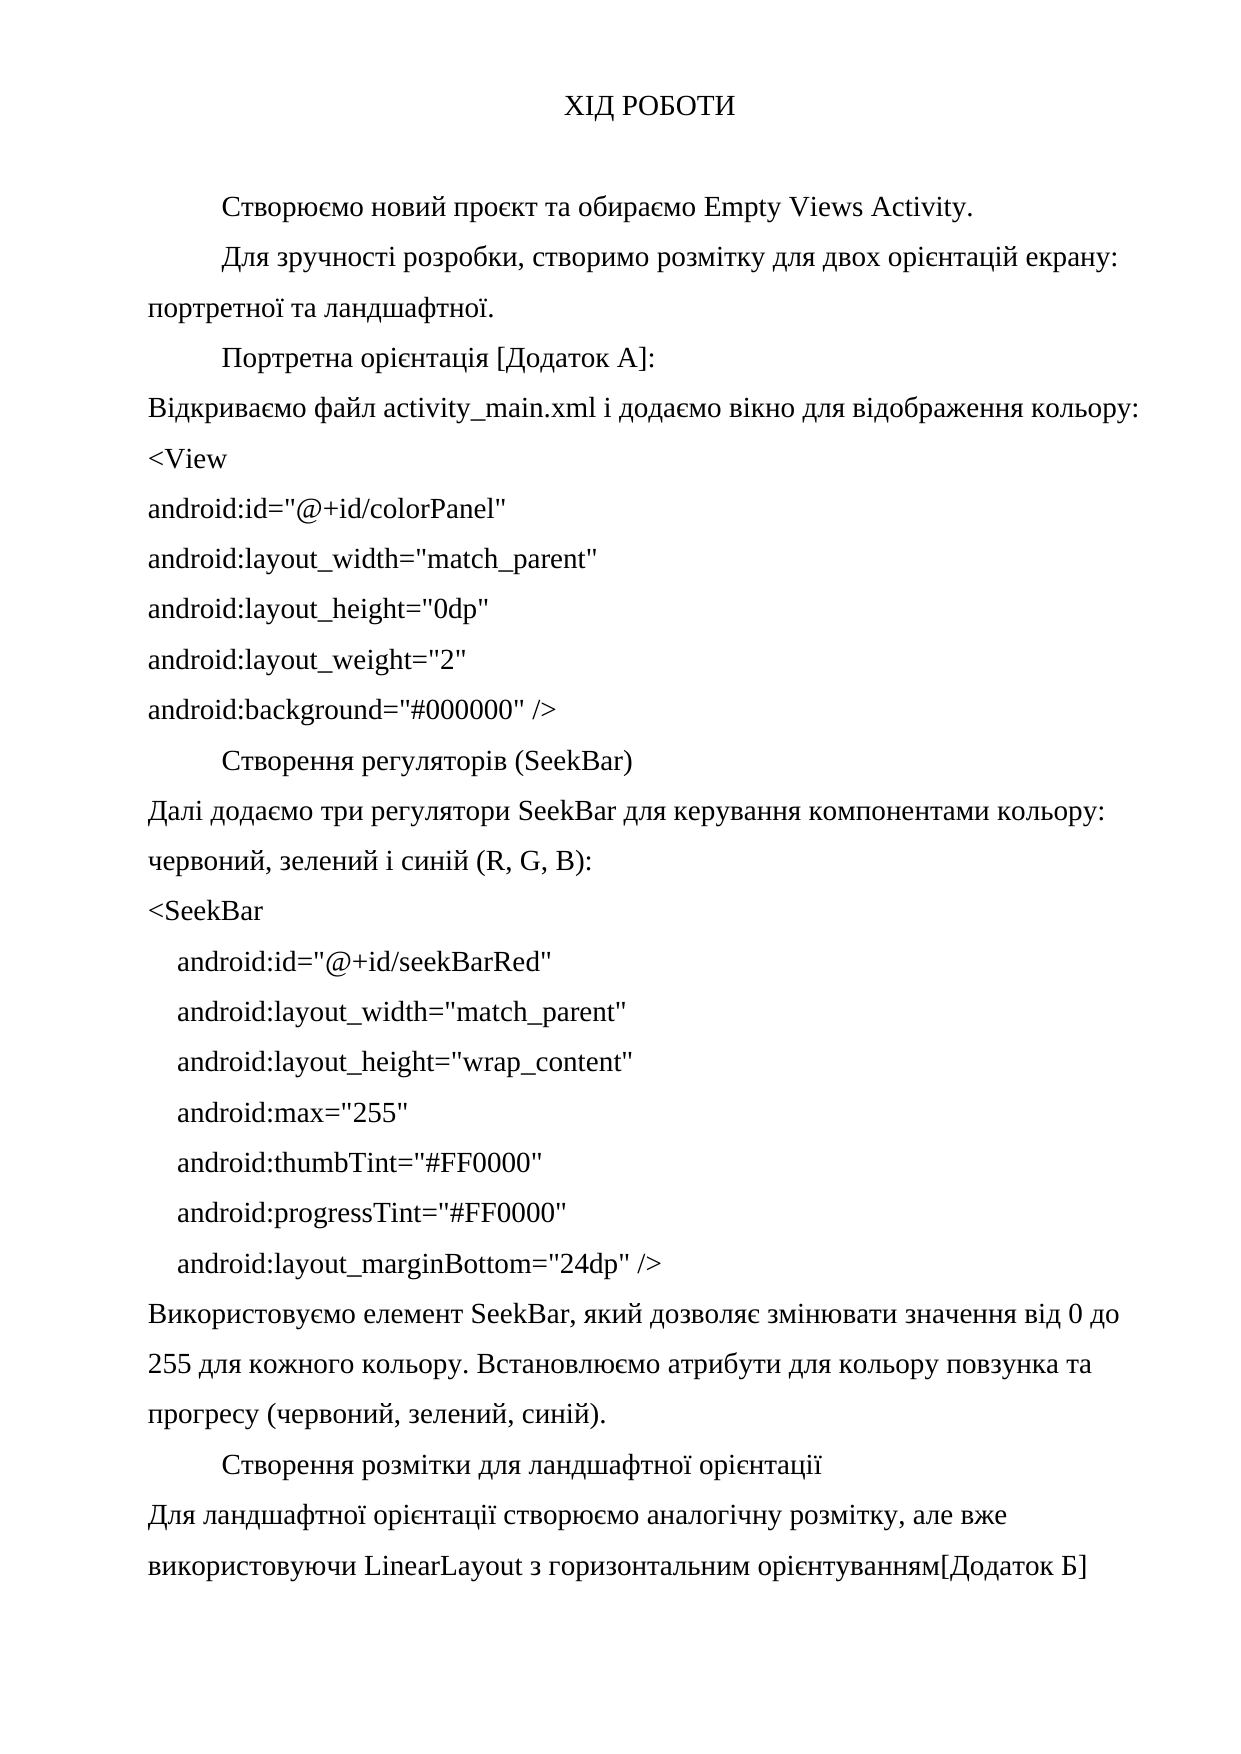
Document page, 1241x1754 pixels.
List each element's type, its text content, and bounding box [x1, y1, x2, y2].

list android:layout_height="0dp" [148, 592, 1152, 625]
text Створення розмітки для ландшафтної орієнтації Для ландшафтної орієнтації створюємо аналогічну розмітку, але вже використовуючи LinearLayout з горизонтальним орієнтуванням[Додаток Б] [148, 1447, 1152, 1581]
text Портретна орієнтація [Додаток A]: Відкриваємо файл activity_main.xml і додаємо вікно для відображення кольору: [148, 340, 1152, 424]
list android:background="#000000" /> [148, 692, 1152, 726]
list android:layout_width="match_parent" [148, 541, 1152, 575]
text Для зручності розробки, створимо розмітку для двох орієнтацій екрану: портретної та ландшафтної. [148, 239, 1152, 323]
text ХІД РОБОТИ [148, 88, 1152, 122]
text <SeekBar android:id="@+id/seekBarRed" android:layout_width="match_parent" android:layout_height="wrap_content" android:max="255" android:thumbTint="#FF0000" android:progressTint="#FF0000" android:layout_marginBottom="24dp" /> [148, 893, 1152, 1279]
text Використовуємо елемент SeekBar, який дозволяє змінювати значення від 0 до 255 для кожного кольору. Встановлюємо атрибути для кольору повзунка та прогресу (червоний, зелений, синій). [148, 1296, 1152, 1430]
text Створення регуляторів (SeekBar) Далі додаємо три регулятори SeekBar для керування компонентами кольору: червоний, зелений і синій (R, G, B): [148, 743, 1152, 877]
list android:layout_weight="2" [148, 642, 1152, 676]
list android:id="@+id/colorPanel" [148, 491, 1152, 524]
text Cтворюємо новий проєкт та обираємо Empty Views Activity. [148, 189, 1152, 223]
list <View [148, 441, 1152, 474]
